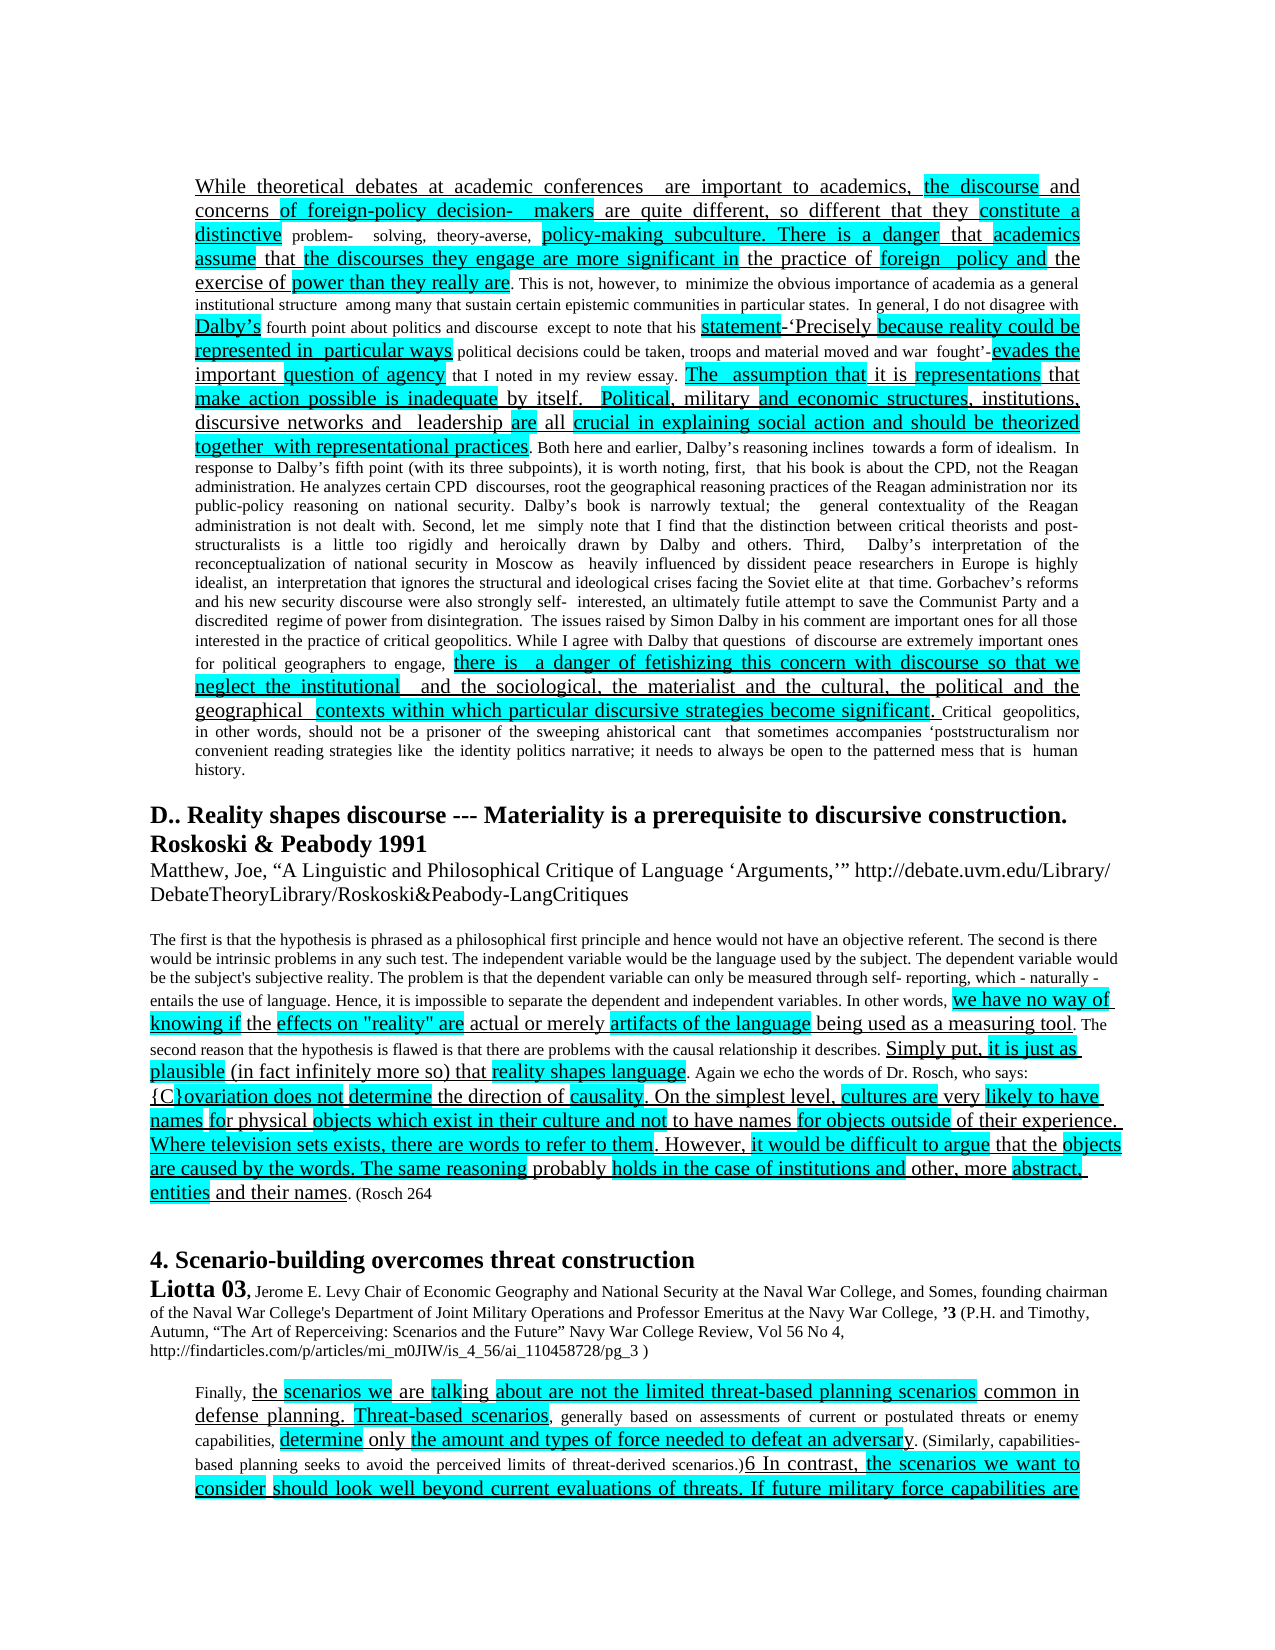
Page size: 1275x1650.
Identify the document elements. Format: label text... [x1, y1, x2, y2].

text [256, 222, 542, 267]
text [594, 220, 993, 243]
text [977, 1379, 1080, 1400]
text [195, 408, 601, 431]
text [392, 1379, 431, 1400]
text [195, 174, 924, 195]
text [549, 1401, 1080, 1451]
text While theoretical debates at academic conferences are important to academics, the discourse and concerns of foreign-policy decision- makers are quite different, so different that they constitute a distinctive problem- solving, theory-averse, policy-making subculture. There is a danger that academics assume that the discourses they engage are more significant in the practice of foreign policy and the exercise of power than they really are. This is not, however, to minimize the obvious importance of academia as a general institutional structure among many that sustain certain epistemic communities in particular states. In general, I do not disagree with Dalby’s fourth point about politics and discourse except to note that his statement-‘Precisely because reality could be represented in particular ways political decisions could be taken, troops and material moved and war fought’-evades the important question of agency that I noted in my review essay. The assumption that it is representations that make action possible is inadequate by itself. Political, military and economic structures, institutions, discursive networks and leadership are all crucial in explaining social action and should be theorized together with representational practices. Both here and earlier, Dalby’s reasoning inclines towards a form of idealism. In response to Dalby’s fifth point (with its three subpoints), it is worth noting, first, that his book is about the CPD, not the Reagan administration. He analyzes certain CPD discourses, root the geographical reasoning practices of the Reagan administration nor its public-policy reasoning on national security. Dalby’s book is narrowly textual; the general contextuality of the Reagan administration is not dealt with. Second, let me simply note that I find that the distinction between critical theorists and post- structuralists is a little too rigidly and heroically drawn by Dalby and others. Third, Dalby’s interpretation of the reconceptualization of national security in Moscow as heavily influenced by dissident peace researchers in Europe is highly idealist, an interpretation that ignores the structural and ideological crises facing the Soviet elite at that time. Gorbachev’s reforms and his new security discourse were also strongly self- interested, an ultimately futile attempt to save the Communist Party and a discredited regime of power from disintegration. The issues raised by Simon Dalby in his comment are important ones for all those interested in the practice of critical geopolitics. While I agree with Dalby that questions of discourse are extremely important ones for political geographers to engage, there is a danger of fetishizing this concern with discourse so that we neglect the institutional and the sociological, the materialist and the cultural, the political and the geographical contexts within which particular discursive strategies become significant. Critical geopolitics, in other words, should not be a prisoner of the sweeping ahistorical cant that sometimes accompanies ‘poststructuralism nor convenient reading strategies like the identity politics narrative; it needs to always be open to the patterned mess that is human history. [195, 432, 1080, 694]
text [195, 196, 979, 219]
text Liotta 03, Jerome E. Levy Chair of Economic Geography and National Security at the Naval War College, and Somes, founding chairman of the Naval War College's Department of Joint Military Operations and Professor Emeritus at the Navy War College, ’3 (P.H. and Timothy, Autumn, “The Art of Reperceiving: Scenarios and the Future” Navy War College Review, Vol 56 No 4, http://findarticles.com/p/articles/mi_m0JIW/is_4_56/ai_110458728/pg_3 ) [150, 1274, 1125, 1360]
subtitle 4. Scenario-building overcomes threat construction [150, 1245, 1125, 1274]
subtitle D.. Reality shapes discourse --- Materiality is a prerequisite to discursive construction. [150, 800, 1125, 829]
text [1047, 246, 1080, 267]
text Matthew, Joe, “A Linguistic and Philosophical Critique of Language ‘Arguments,’” http://debate.uvm.edu/Library/ DebateTheoryLibrary/Roskoski&Peabody-LangCritiques [150, 858, 1125, 906]
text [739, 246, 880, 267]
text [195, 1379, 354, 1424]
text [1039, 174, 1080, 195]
text Roskoski & Peabody 1991 [150, 829, 1125, 858]
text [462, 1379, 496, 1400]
text The first is that the hypothesis is phrased as a philosophical first principle and hence would not have an objective referent. The second is there would be intrinsic problems in any such test. The independent variable would be the language used by the subject. The dependent variable would be the subject's subjective reality. The problem is that the dependent variable can only be measured through self- reporting, which - naturally - entails the use of language. Hence, it is impossible to separate the dependent and independent variables. In other words, we have no way of knowing if the effects on "reality" are actual or merely artifacts of the language being used as a measuring tool. The second reason that the hypothesis is flawed is that there are problems with the causal relationship it describes. Simply put, it is just as plausible (in fact infinitely more so) that reality shapes language. Again we echo the words of Dr. Rosch, who says: {C}ovariation does not determine the direction of causality. On the simplest level, cultures are very likely to have names for physical objects which exist in their culture and not to have names for objects outside of their experience. Where television sets exists, there are words to refer to them. However, it would be difficult to argue that the objects are caused by the words. The same reasoning probably holds in the case of institutions and other, more abstract, entities and their names. (Rosch 264 [150, 930, 1125, 1204]
